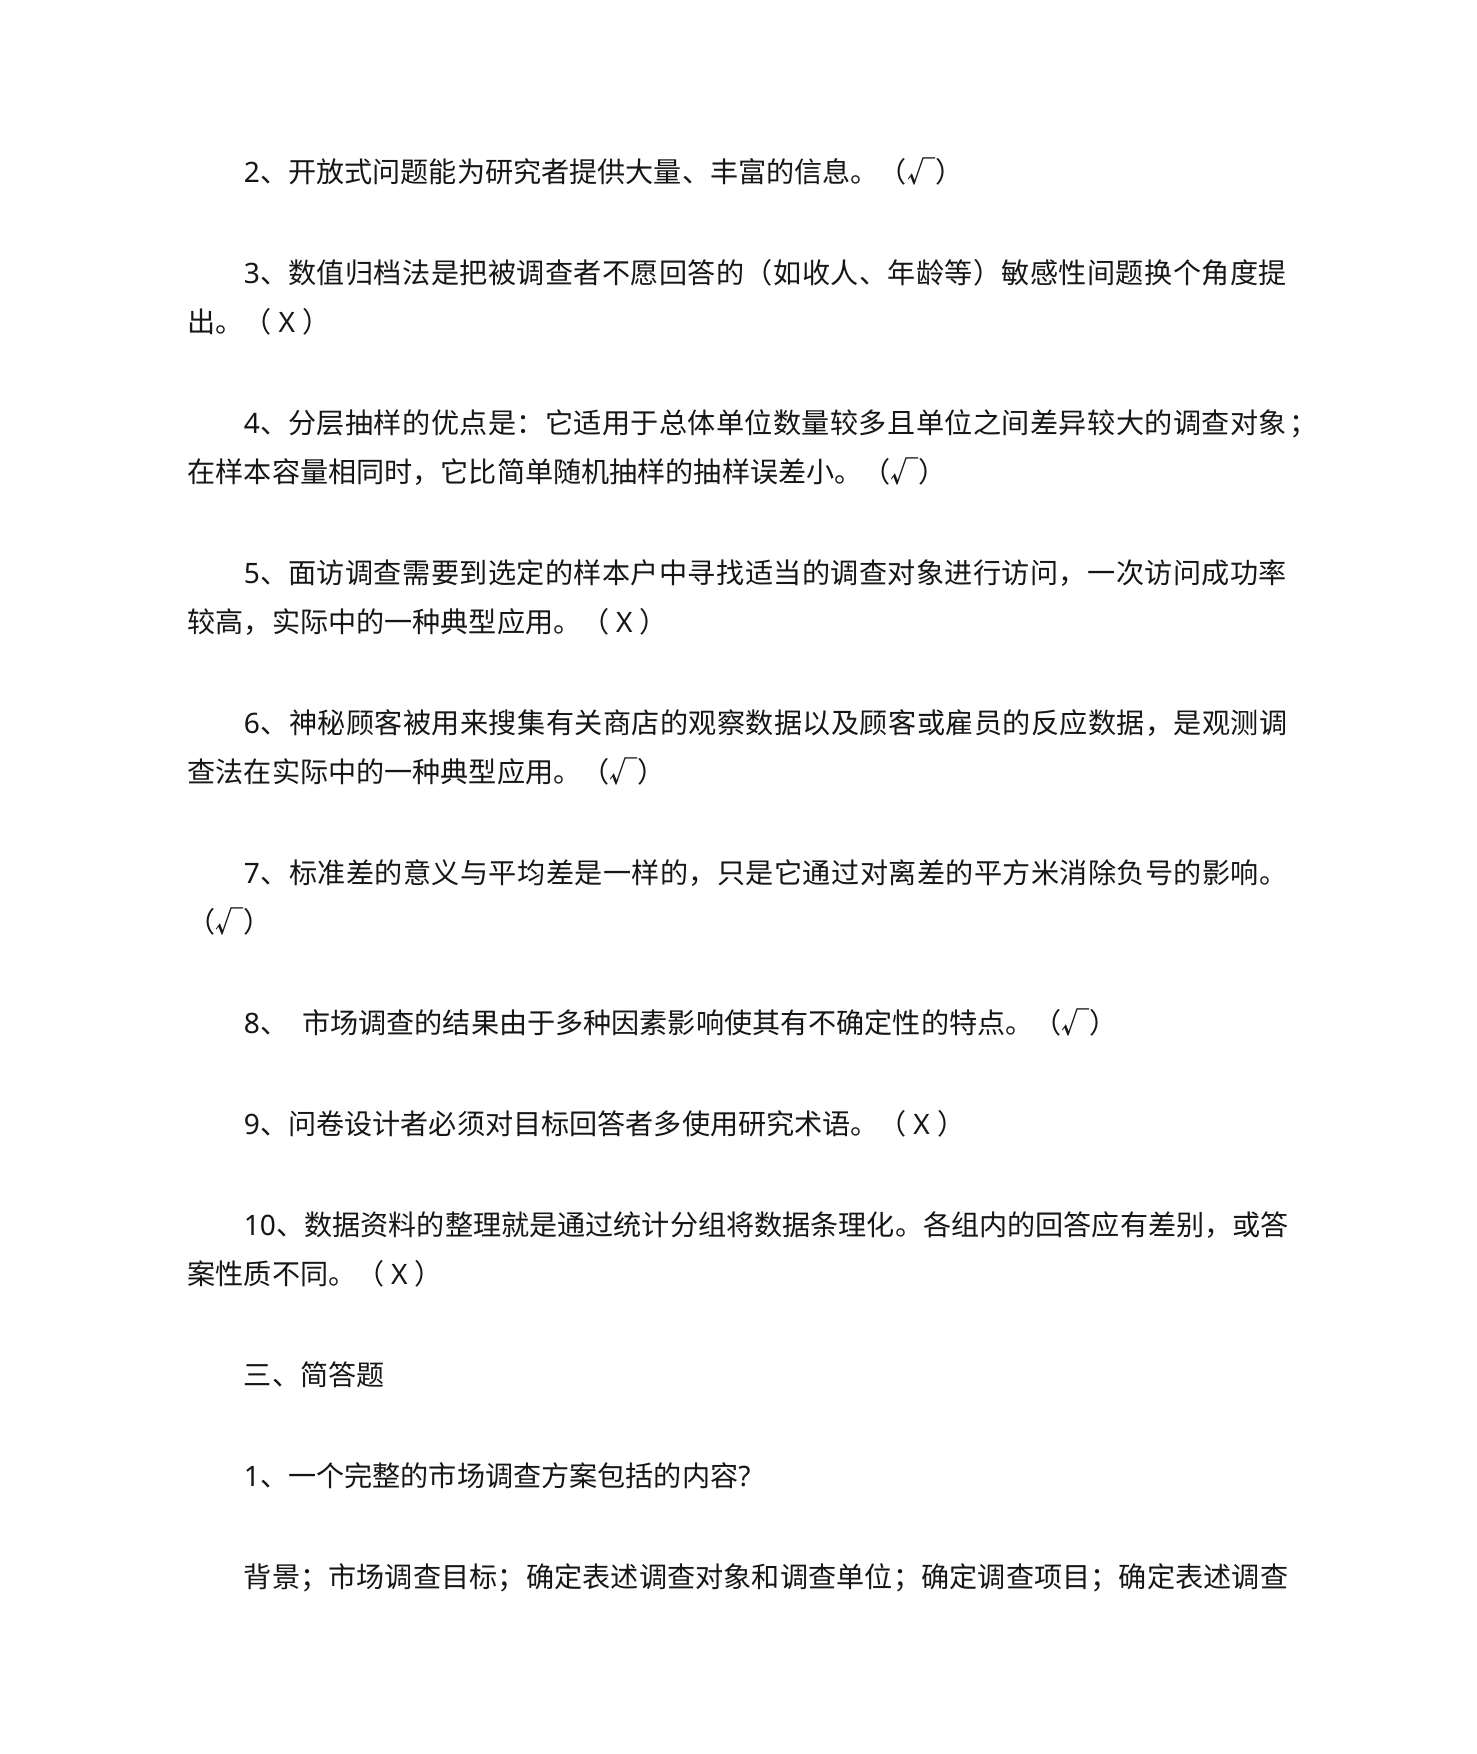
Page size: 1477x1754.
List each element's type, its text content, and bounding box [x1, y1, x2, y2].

list 市场调查的结果由于多种因素影响使其有不确定性的特点。（√） [187, 1001, 1289, 1042]
list 简答题 [187, 1353, 1289, 1393]
list 数值归档法是把被调查者不愿回答的（如收人、年龄等）敏感性间题换个角度提出。（ X ） [187, 251, 1289, 341]
list 数据资料的整理就是通过统计分组将数据条理化。各组内的回答应有差别，或答案性质不同。（ X ） [187, 1203, 1289, 1293]
list 面访调查需要到选定的样本户中寻找适当的调查对象进行访问，一次访问成功率较高，实际中的一种典型应用。（ X ） [187, 551, 1289, 641]
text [187, 1555, 1289, 1596]
text 6、神秘顾客被用来搜集有关商店的观察数据以及顾客或雇员的反应数据，是观测调查法在实际中的一种典型应用。（√） [187, 701, 1289, 791]
text 7、标准差的意义与平均差是一样的，只是它通过对离差的平方米消除负号的影响。（√） [187, 851, 1289, 941]
list 问卷设计者必须对目标回答者多使用研究术语。（ X ） [187, 1102, 1289, 1143]
list 一个完整的市场调查方案包括的内容? [187, 1454, 1289, 1494]
list 分层抽样的优点是：它适用于总体单位数量较多且单位之间差异较大的调查对象；在样本容量相同时，它比简单随机抽样的抽样误差小。（√） [187, 401, 1289, 491]
text 2、开放式问题能为研究者提供大量、丰富的信息。（√） [187, 150, 1289, 191]
